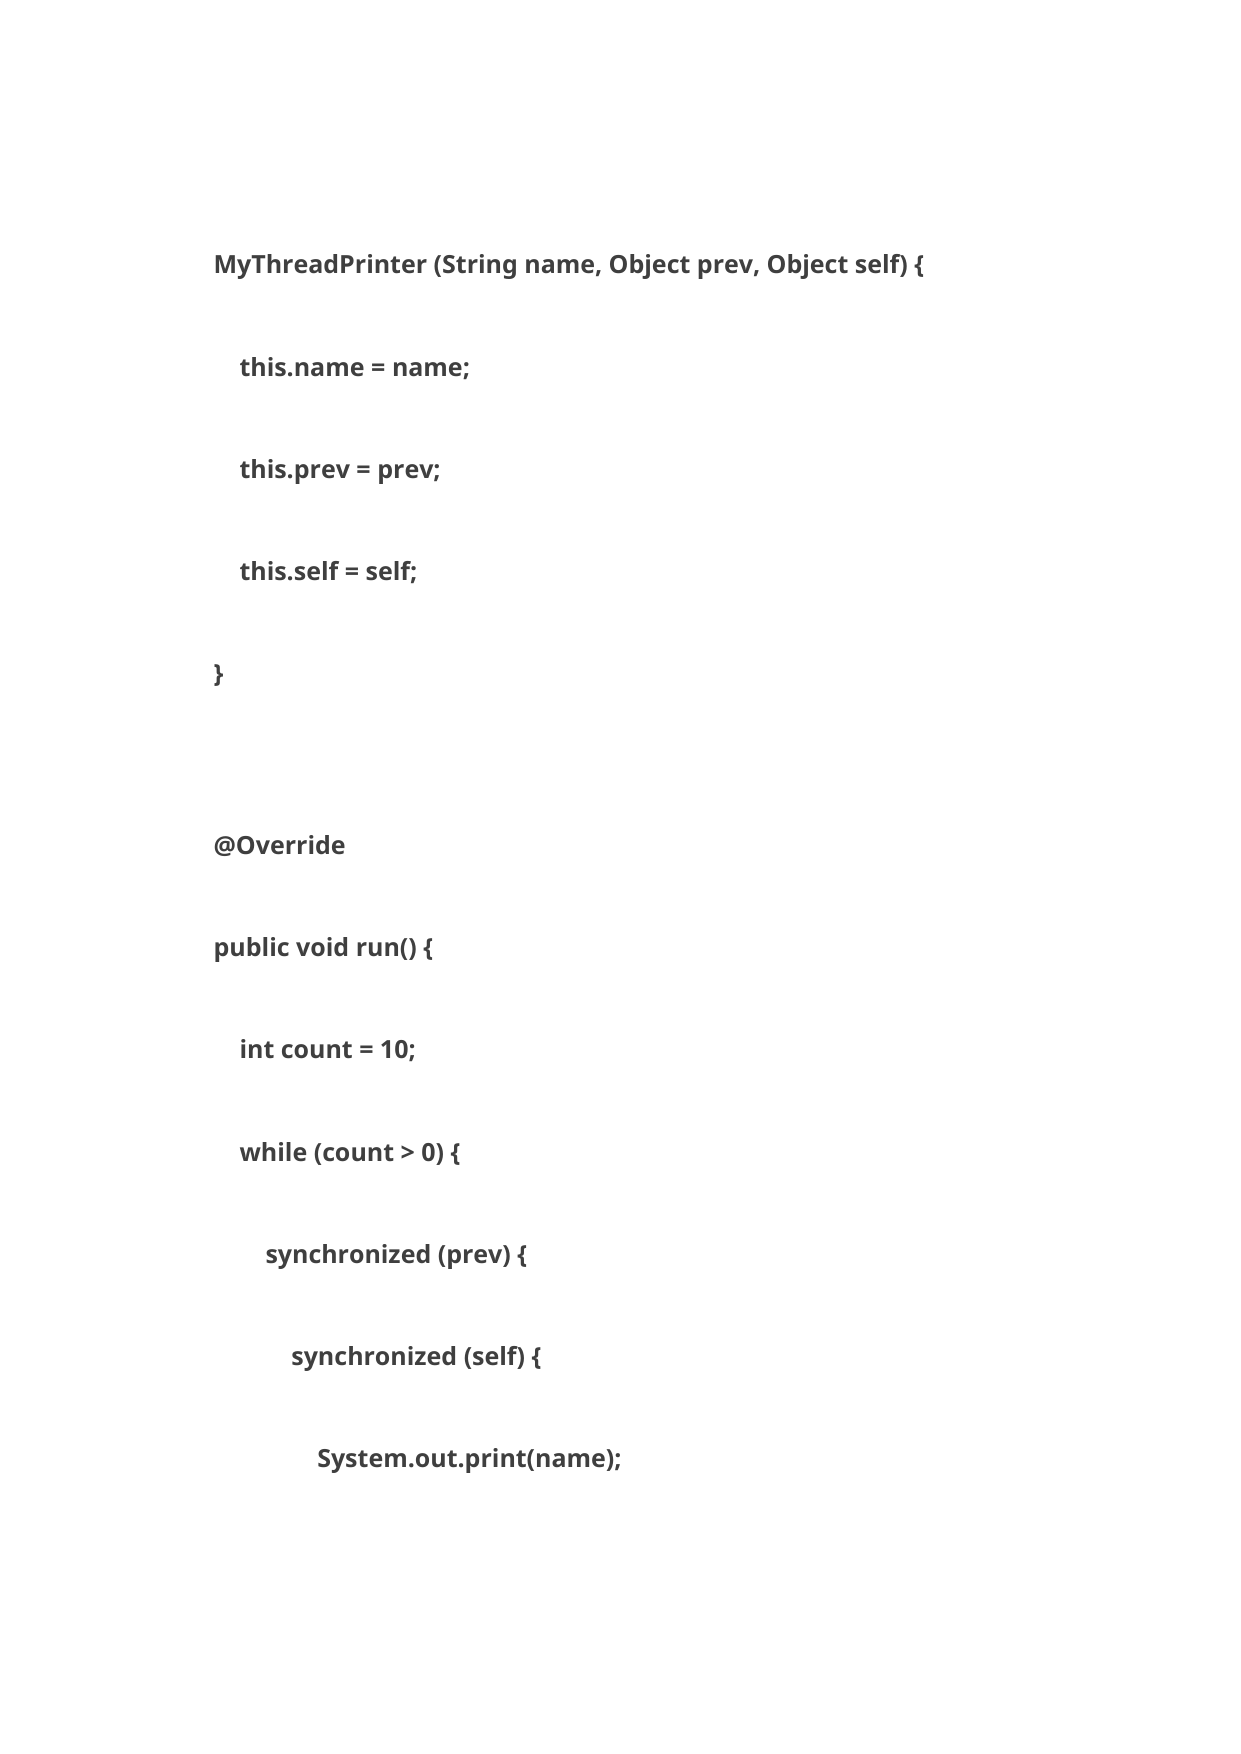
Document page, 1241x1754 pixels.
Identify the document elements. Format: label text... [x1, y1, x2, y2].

text this.self = self; [187, 538, 1053, 603]
text } [187, 640, 1053, 705]
text synchronized (prev) { [187, 1221, 1053, 1286]
text @Override [187, 812, 1053, 877]
text public void run() { [187, 914, 1053, 979]
text this.name = name; [187, 334, 1053, 399]
text System.out.print(name); [187, 1425, 1053, 1490]
text MyThreadPrinter (String name, Object prev, Object self) { [187, 232, 1053, 297]
text this.prev = prev; [187, 436, 1053, 501]
text while (count > 0) { [187, 1119, 1053, 1184]
text int count = 10; [187, 1017, 1053, 1082]
text synchronized (self) { [187, 1323, 1053, 1388]
